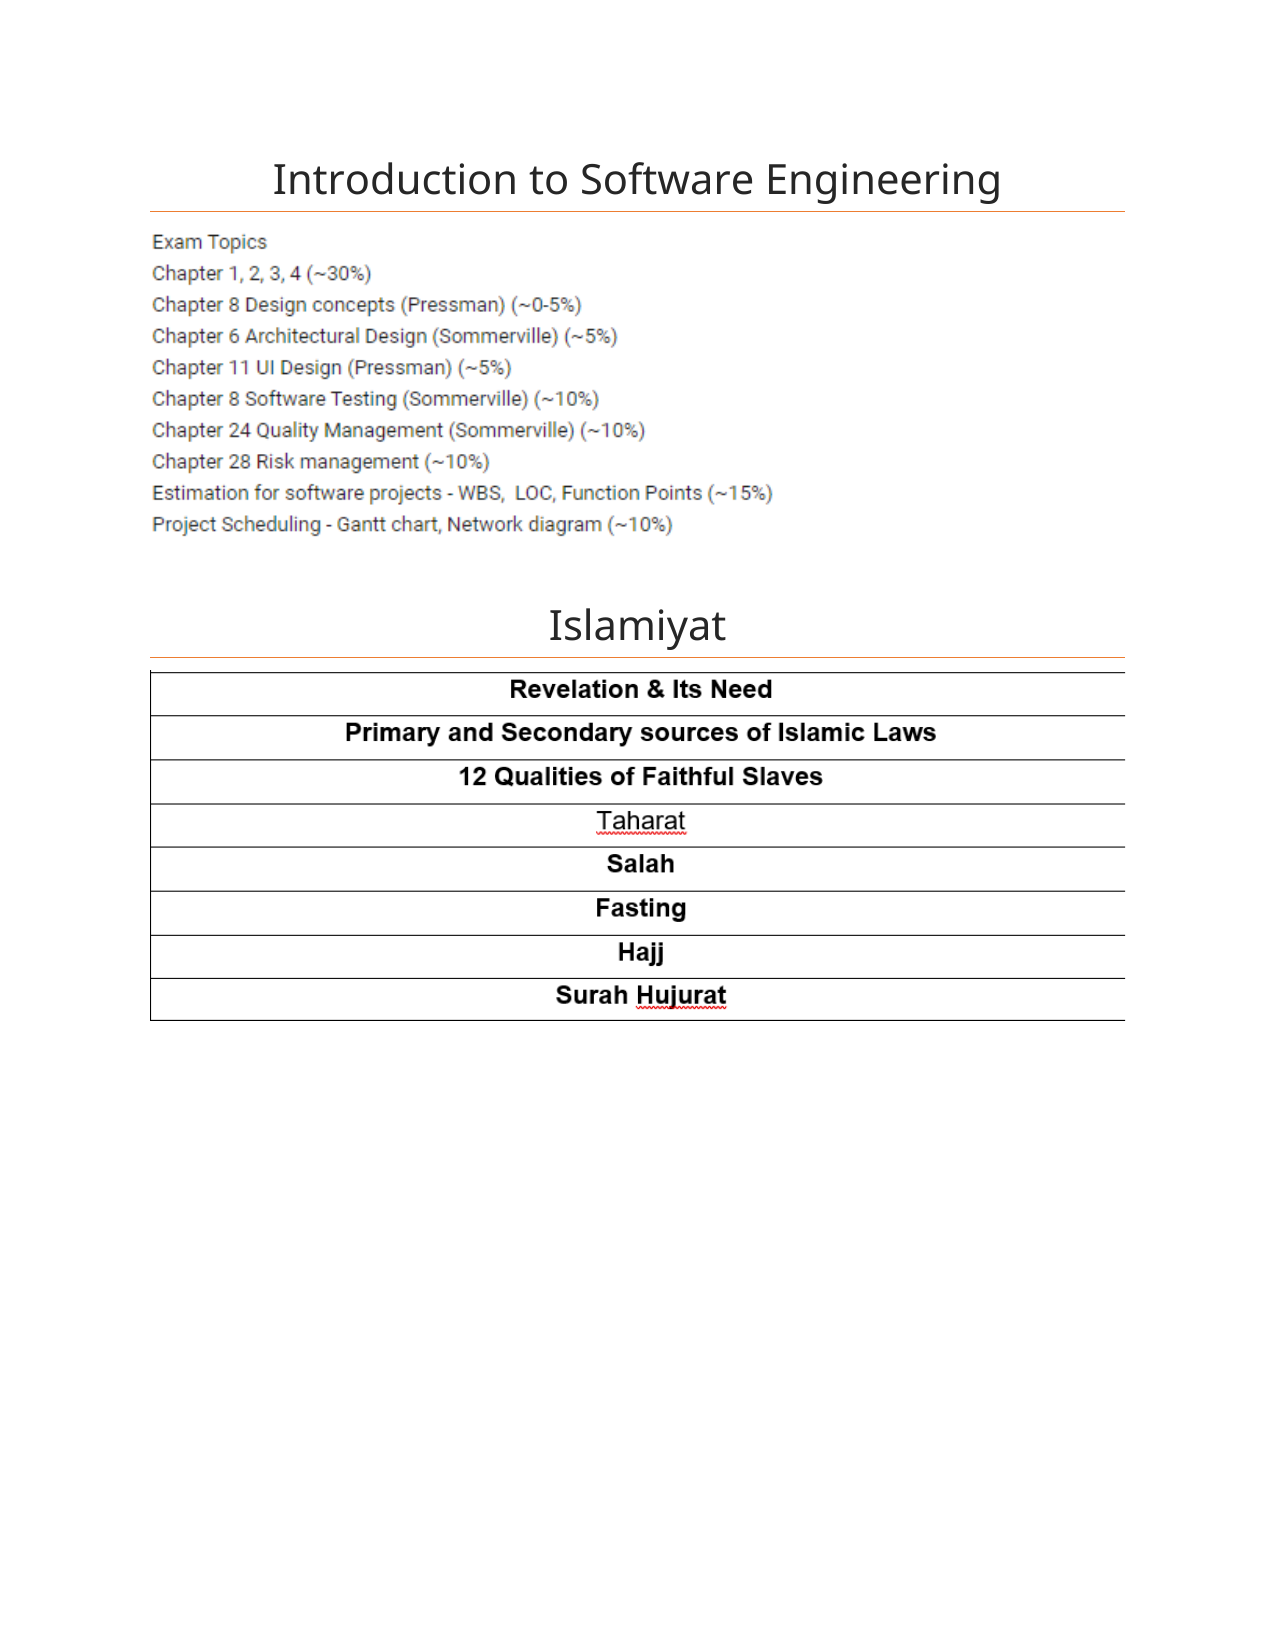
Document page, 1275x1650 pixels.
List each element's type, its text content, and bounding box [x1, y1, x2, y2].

picture [150, 224, 799, 555]
subtitle Islamiyat [150, 596, 1125, 657]
subtitle Introduction to Software Engineering [150, 150, 1125, 211]
picture [150, 670, 1125, 1021]
